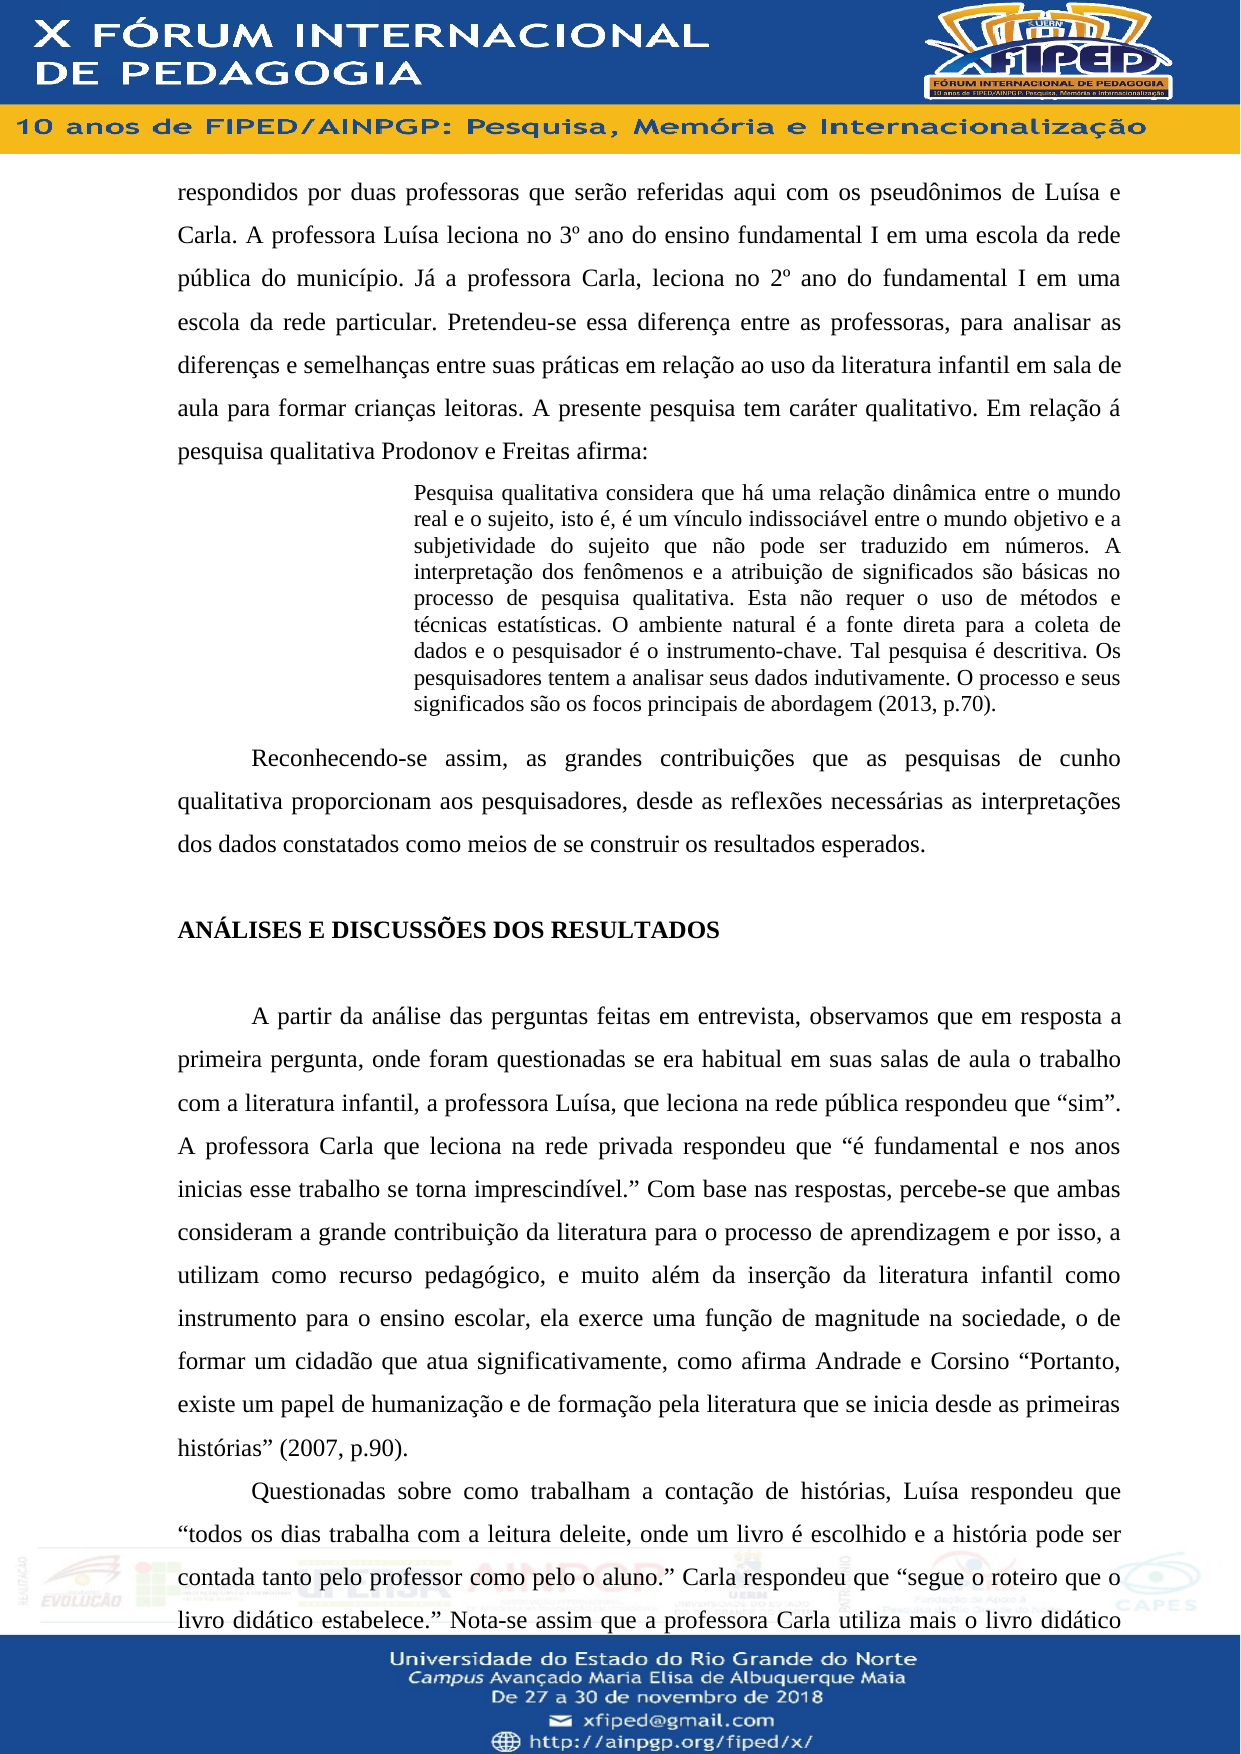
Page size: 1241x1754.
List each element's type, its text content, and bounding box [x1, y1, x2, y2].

text A partir da análise das perguntas feitas em entrevista, observamos que em resposta a primeira pergunta, onde foram questionadas se era habitual em suas salas de aula o trabalho com a literatura infantil, a professora Luísa, que leciona na rede pública respondeu que “sim”. A professora Carla que leciona na rede privada respondeu que “é fundamental e nos anos inicias esse trabalho se torna imprescindível.” Com base nas respostas, percebe-se que ambas consideram a grande contribuição da literatura para o processo de aprendizagem e por isso, a utilizam como recurso pedagógico, e muito além da inserção da literatura infantil como instrumento para o ensino escolar, ela exerce uma função de magnitude na sociedade, o de formar um cidadão que atua significativamente, como afirma Andrade e Corsino “Portanto, existe um papel de humanização e de formação pela literatura que se inicia desde as primeiras histórias” (2007, p.90). [177, 1001, 1122, 1461]
text Pesquisa qualitativa considera que há uma relação dinâmica entre o mundo real e o sujeito, isto é, é um vínculo indissociável entre o mundo objetivo e a subjetividade do sujeito que não pode ser traduzido em números. A interpretação dos fenômenos e a atribuição de significados são básicas no processo de pesquisa qualitativa. Esta não requer o uso de métodos e técnicas estatísticas. O ambiente natural é a fonte direta para a coleta de dados e o pesquisador é o instrumento-chave. Tal pesquisa é descritiva. Os pesquisadores tentem a analisar seus dados indutivamente. O processo e seus significados são os focos principais de abordagem (2013, p.70). [413, 479, 1122, 716]
picture [0, 1529, 1241, 1754]
text Reconhecendo-se assim, as grandes contribuições que as pesquisas de cunho qualitativa proporcionam aos pesquisadores, desde as reflexões necessárias as interpretações dos dados constatados como meios de se construir os resultados esperados. [177, 743, 1122, 858]
picture [0, 0, 1241, 154]
text ANÁLISES E DISCUSSÕES DOS RESULTADOS [177, 915, 1122, 944]
